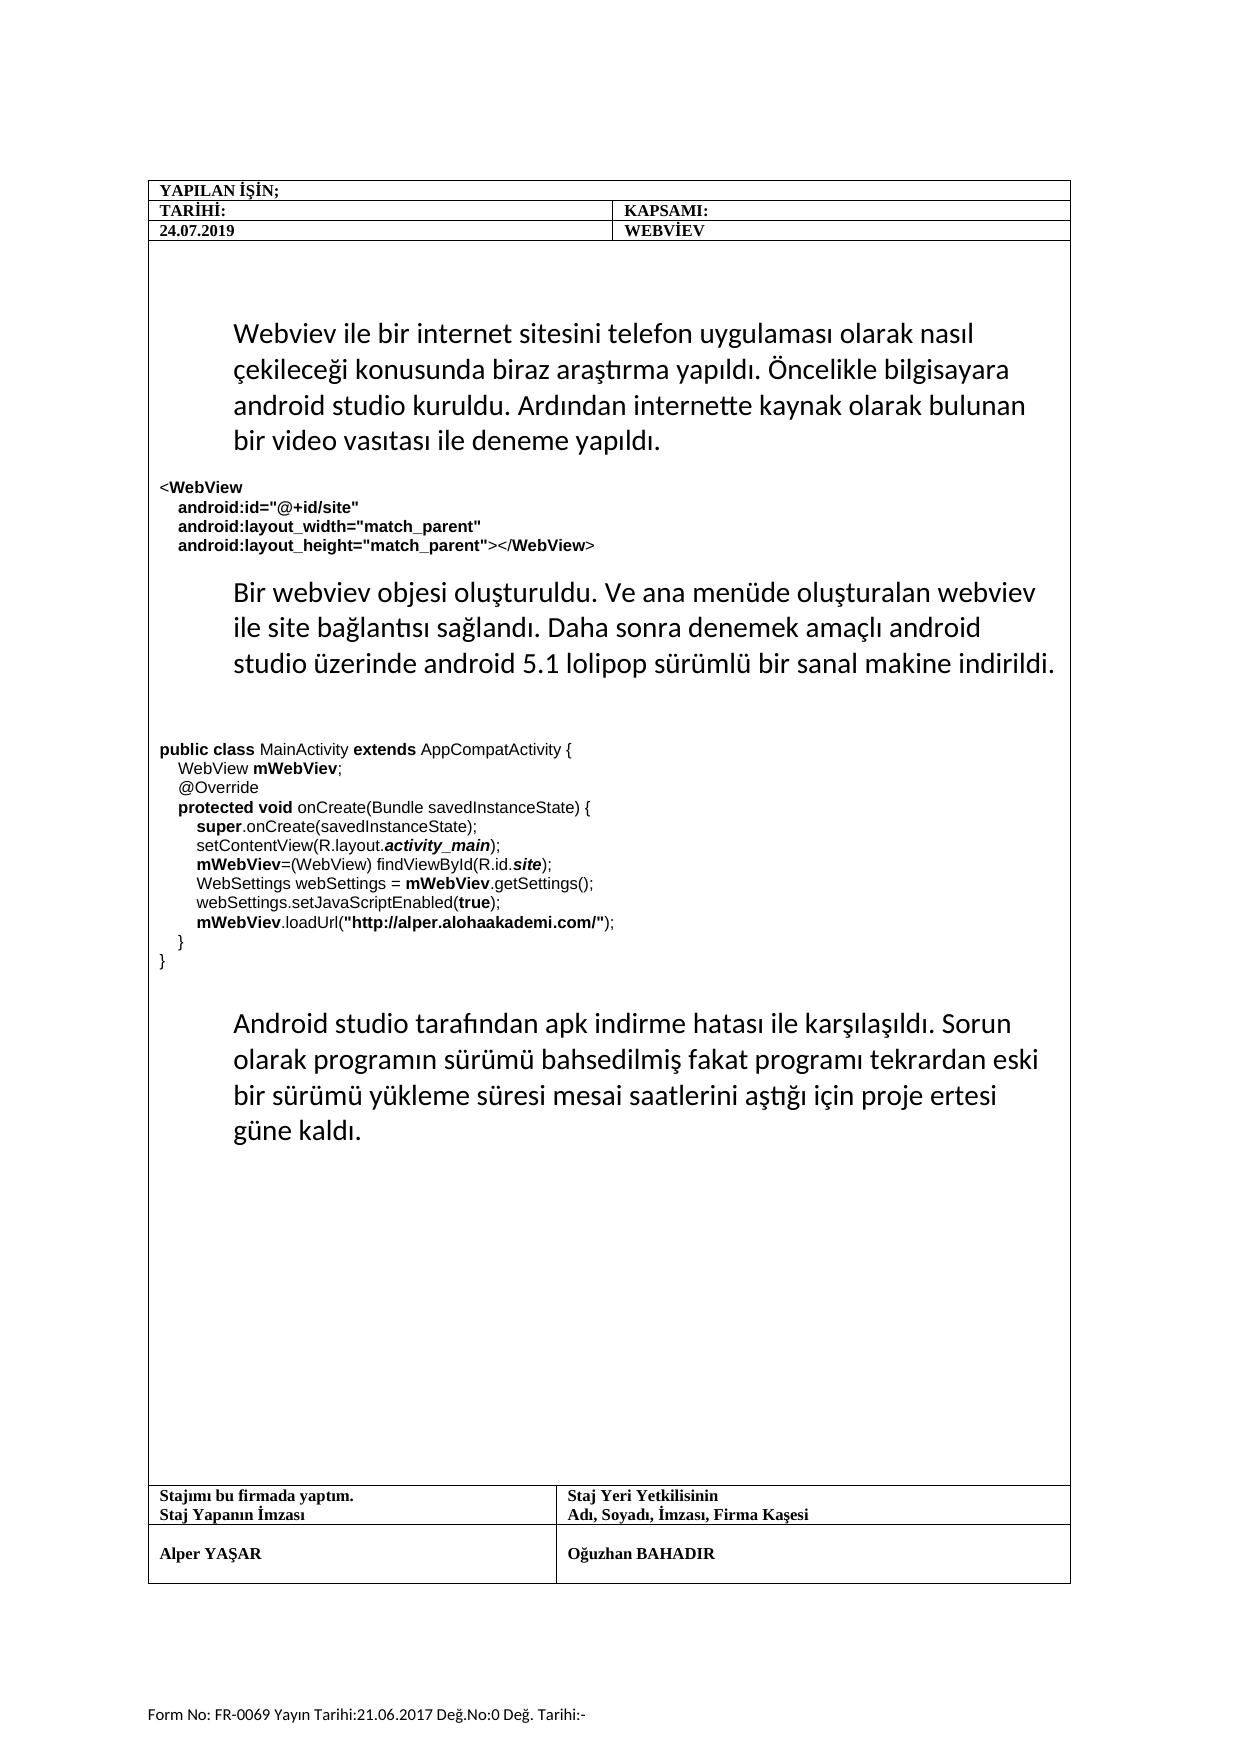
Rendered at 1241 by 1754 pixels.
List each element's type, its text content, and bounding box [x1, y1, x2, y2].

table_cell Stajımı bu firmada yaptım. Staj Yapanın İmzası [149, 1486, 556, 1524]
table_cell TARİHİ: [149, 201, 612, 220]
table_cell WEBVİEV [613, 221, 1070, 240]
table_header YAPILAN İŞİN; [149, 181, 1070, 200]
table_cell Oğuzhan BAHADIR [557, 1525, 1070, 1582]
table_cell KAPSAMI: [613, 201, 1070, 220]
table_cell Staj Yeri Yetkilisinin Adı, Soyadı, İmzası, Firma Kaşesi [557, 1486, 1070, 1524]
table_cell 24.07.2019 [149, 221, 612, 240]
table_cell Webviev ile bir internet sitesini telefon uygulaması olarak nasıl çekileceği konusunda biraz araştırma yapıldı. Öncelikle bilgisayara android studio kuruldu. Ardından internette kaynak olarak bulunan bir video vasıtası ile deneme yapıldı. <WebView android:id="@+id/site" android:layout_width="match_parent" android:layout_height="match_parent"></WebView> Bir webviev objesi oluşturuldu. Ve ana menüde oluşturalan webviev ile site bağlantısı sağlandı. Daha sonra denemek amaçlı android studio üzerinde android 5.1 lolipop sürümlü bir sanal makine indirildi. public class MainActivity extends AppCompatActivity { WebView mWebViev; @Override protected void onCreate(Bundle savedInstanceState) { super.onCreate(savedInstanceState); setContentView(R.layout.activity_main); mWebViev=(WebView) findViewById(R.id.site); WebSettings webSettings = mWebViev.getSettings(); webSettings.setJavaScriptEnabled(true); mWebViev.loadUrl("http://alper.alohaakademi.com/"); } } Android studio tarafından apk indirme hatası ile karşılaşıldı. Sorun olarak programın sürümü bahsedilmiş fakat programı tekrardan eski bir sürümü yükleme süresi mesai saatlerini aştığı için proje ertesi güne kaldı. [149, 241, 1070, 1484]
table_cell Alper YAŞAR [149, 1525, 556, 1582]
